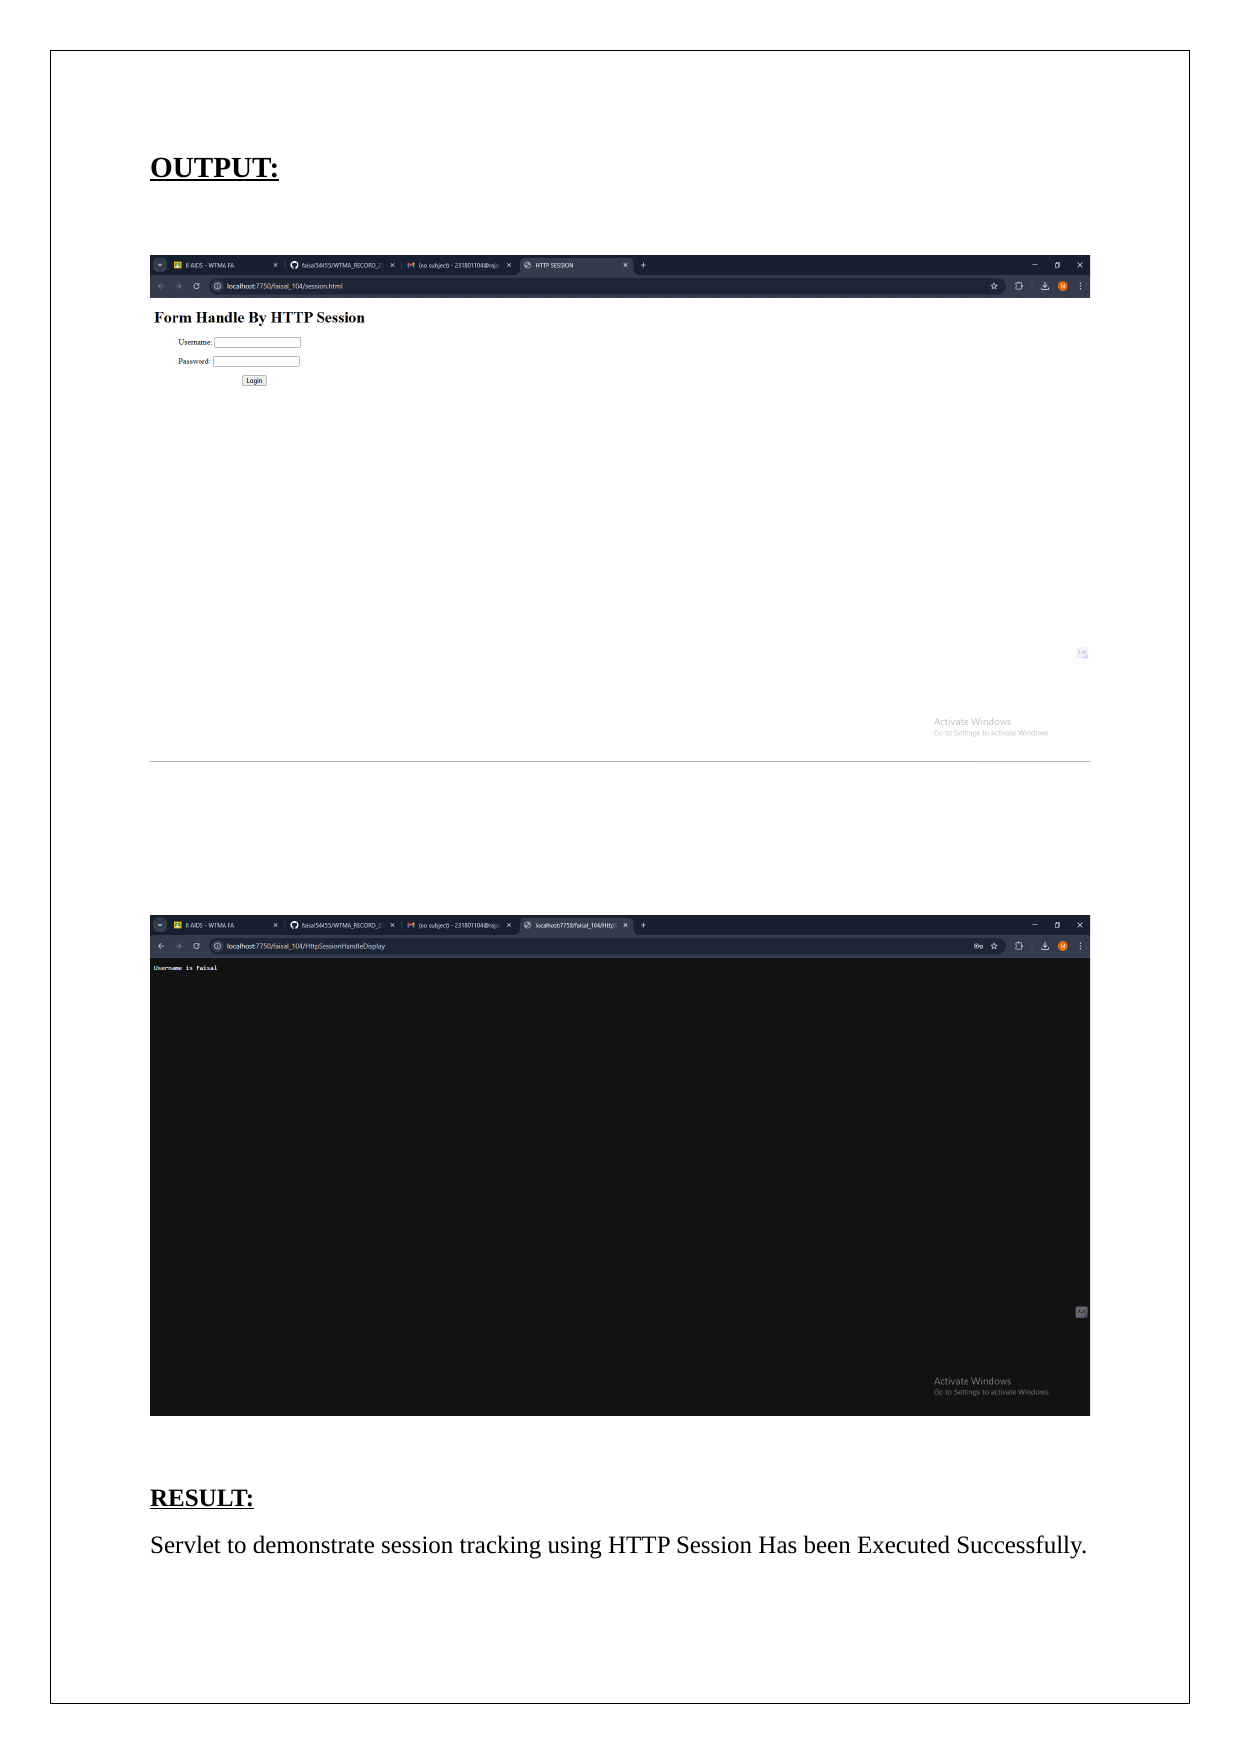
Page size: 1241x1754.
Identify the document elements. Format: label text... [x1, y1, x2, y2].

picture [150, 255, 1091, 762]
text OUTPUT: [150, 150, 1090, 183]
text Servlet to demonstrate session tracking using HTTP Session Has been Executed Successfully. [150, 1530, 1090, 1559]
text RESULT: [150, 1483, 1090, 1511]
picture [150, 915, 1091, 1416]
